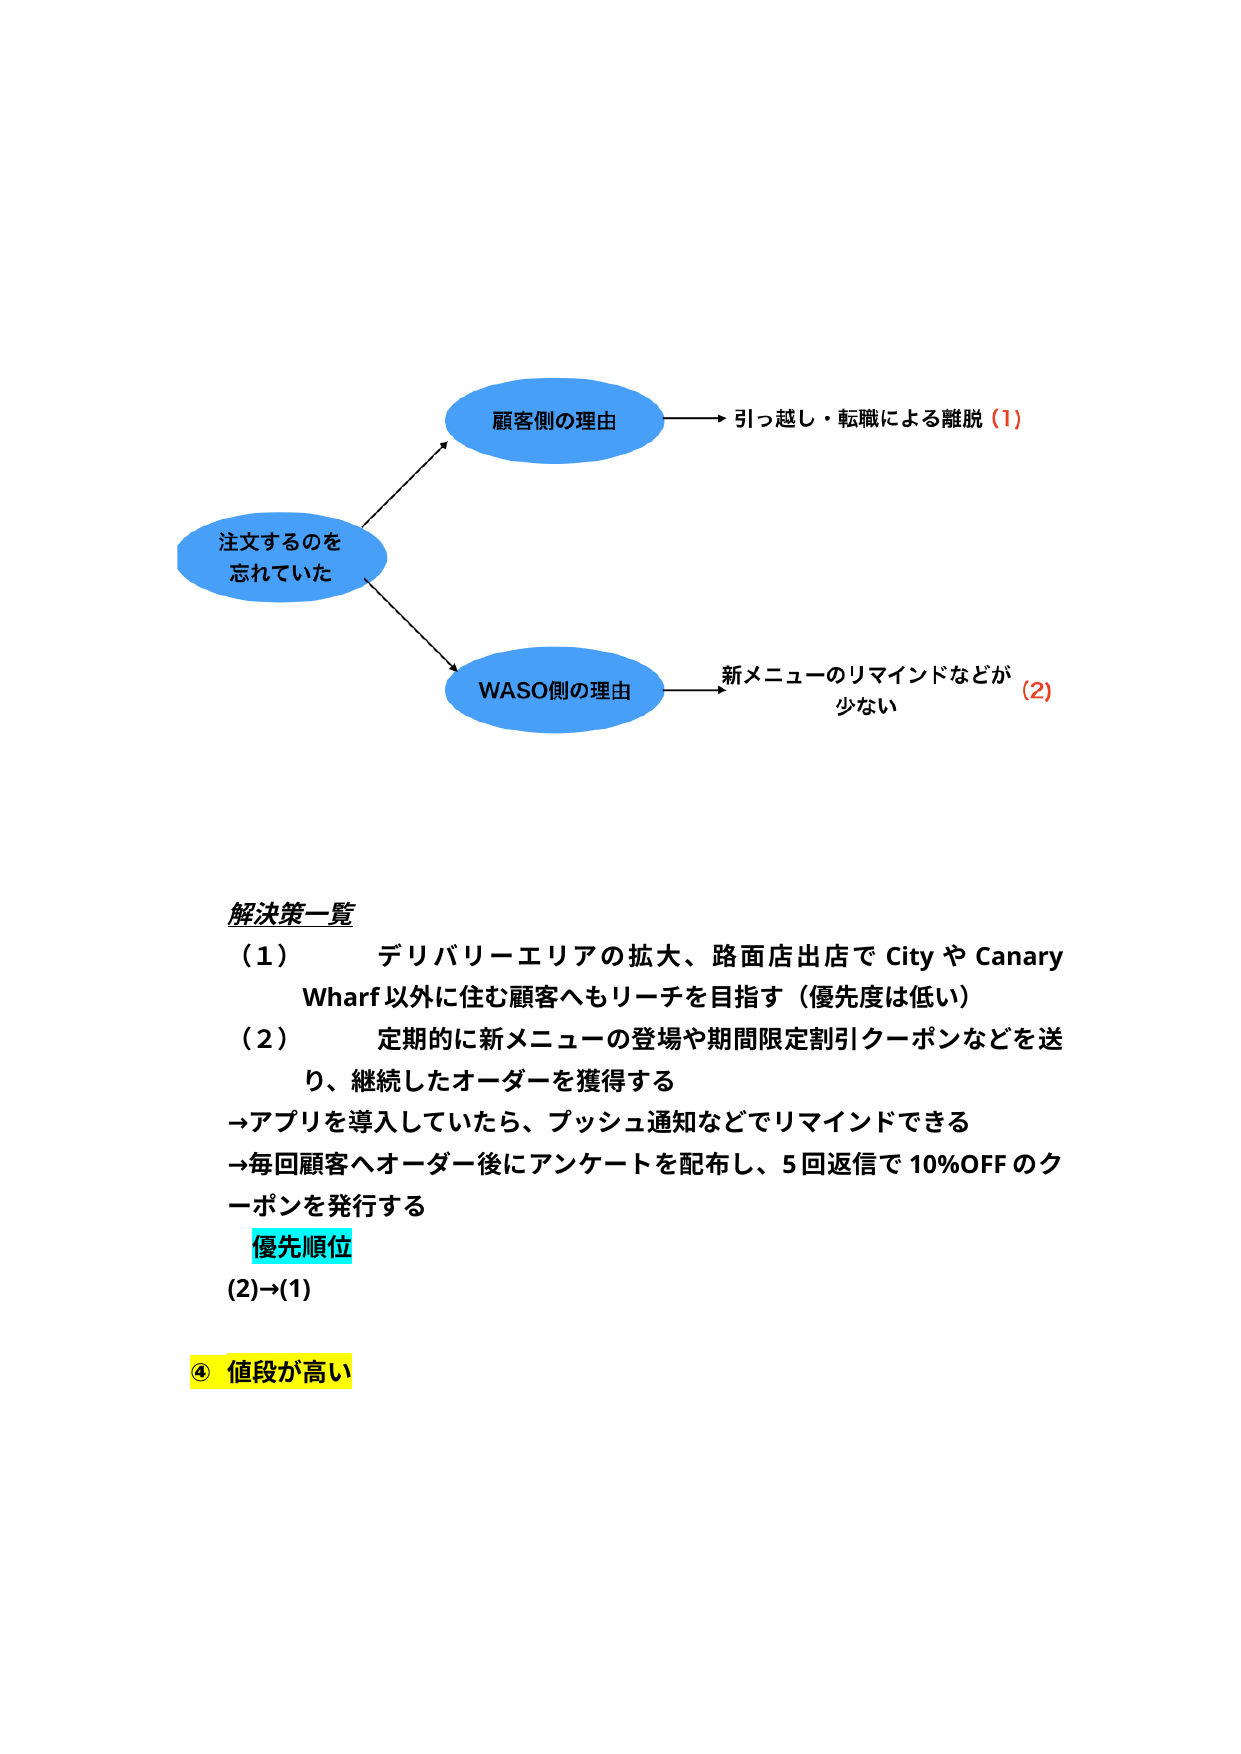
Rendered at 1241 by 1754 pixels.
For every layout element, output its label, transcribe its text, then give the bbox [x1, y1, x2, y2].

list (2)→(1) [227, 1267, 1063, 1308]
list 定期的に新メニューの登場や期間限定割引クーポンなどを送り、継続したオーダーを獲得する [227, 1017, 1063, 1100]
picture [177, 225, 1063, 889]
list デリバリーエリアの拡大、路面店出店でCityやCanary Wharf以外に住む顧客へもリーチを目指す（優先度は低い） [227, 933, 1063, 1017]
list 解決策一覧 [227, 892, 1063, 933]
list →毎回顧客へオーダー後にアンケートを配布し、5回返信で10%OFFのク ーポンを発行する [227, 1142, 1063, 1225]
list →アプリを導入していたら、プッシュ通知などでリマインドできる [227, 1100, 1063, 1142]
list 優先順位 [252, 1225, 1063, 1267]
list 値段が高い [190, 1350, 1063, 1392]
